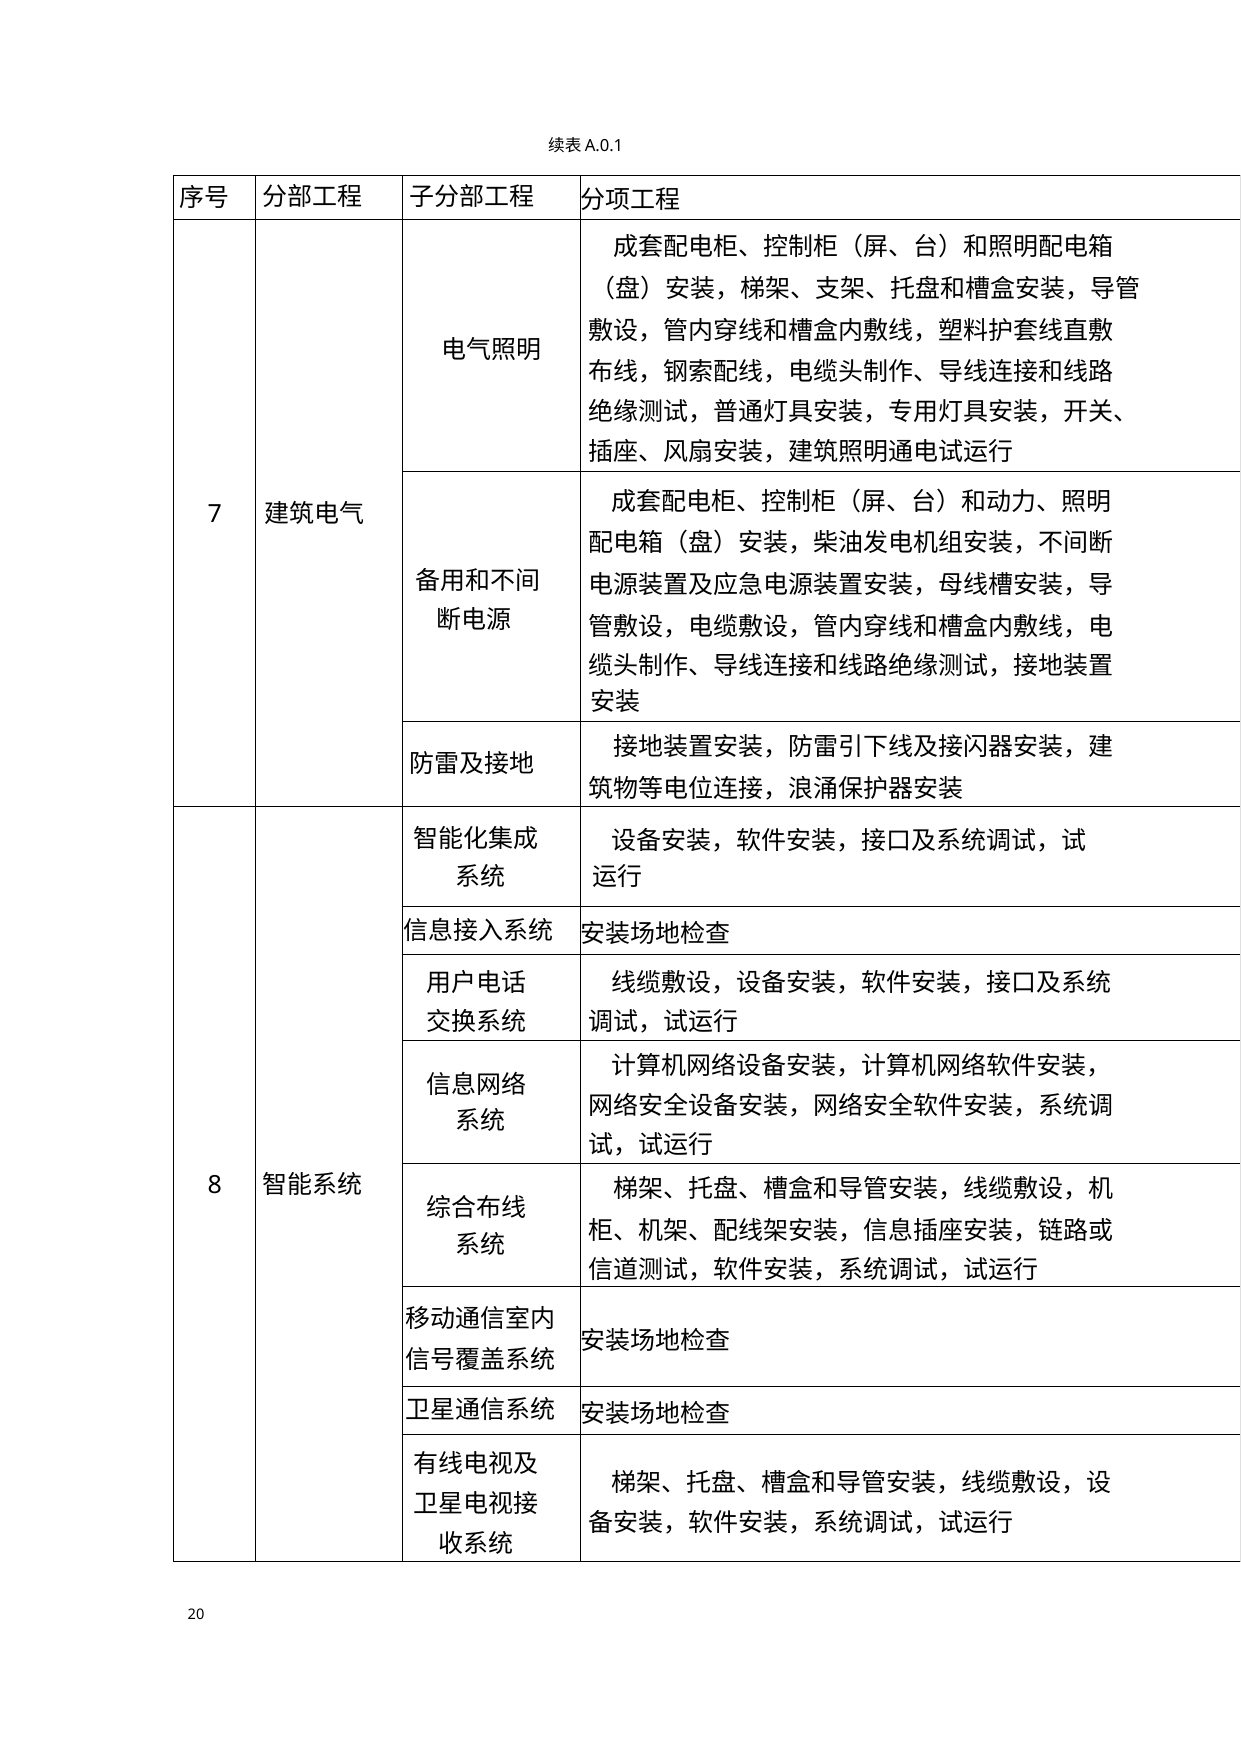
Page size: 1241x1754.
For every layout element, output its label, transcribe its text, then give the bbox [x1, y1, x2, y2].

table_cell 智能化集成 系统 [403, 807, 580, 906]
table_cell 电气照明 [403, 220, 580, 471]
table_cell 防雷及接地 [403, 722, 580, 806]
text 20 [187, 1601, 1157, 1624]
table_cell 有线电视及 卫星电视接 收系统 [403, 1435, 580, 1561]
table_cell 卫星通信系统 [403, 1387, 580, 1434]
table_cell 综合布线 系统 [403, 1164, 580, 1286]
table_header 分项工程 [581, 176, 1240, 219]
table_header 分部工程 [256, 176, 402, 219]
table_header 序号 [174, 176, 255, 219]
table_cell 成套配电柜、控制柜（屏、台）和照明配电箱 （盘）安装，梯架、支架、托盘和槽盒安装，导管 敷设，管内穿线和槽盒内敷线，塑料护套线直敷 布线，钢索配线，电缆头制作、导线连接和线路 绝缘测试，普通灯具安装，专用灯具安装，开关、 插座、风扇安装，建筑照明通电试运行 [581, 220, 1240, 471]
table_cell 设备安装，软件安装，接口及系统调试，试 运行 [581, 807, 1240, 906]
table_cell 接地装置安装，防雷引下线及接闪器安装，建 筑物等电位连接，浪涌保护器安装 [581, 722, 1240, 806]
table_cell 移动通信室内 信号覆盖系统 [403, 1287, 580, 1386]
table_cell 备用和不间 断电源 [403, 472, 580, 721]
table_cell 梯架、托盘、槽盒和导管安装，线缆敷设，设 备安装，软件安装，系统调试，试运行 [581, 1435, 1240, 1561]
table_cell 安装场地检查 [581, 1287, 1240, 1386]
table_cell 信息网络 系统 [403, 1041, 580, 1162]
table_cell 建筑电气 [256, 220, 402, 806]
table_cell 梯架、托盘、槽盒和导管安装，线缆敷设，机 柜、机架、配线架安装，信息插座安装，链路或 信道测试，软件安装，系统调试，试运行 [581, 1164, 1240, 1286]
table_cell 线缆敷设，设备安装，软件安装，接口及系统 调试，试运行 [581, 955, 1240, 1039]
table_header 子分部工程 [403, 176, 580, 219]
table_cell 信息接入系统 [403, 907, 580, 954]
table_cell 用户电话 交换系统 [403, 955, 580, 1039]
table_cell 成套配电柜、控制柜（屏、台）和动力、照明 配电箱（盘）安装，柴油发电机组安装，不间断 电源装置及应急电源装置安装，母线槽安装，导 管敷设，电缆敷设，管内穿线和槽盒内敷线，电 缆头制作、导线连接和线路绝缘测试，接地装置 安装 [581, 472, 1240, 721]
table_cell 计算机网络设备安装，计算机网络软件安装， 网络安全设备安装，网络安全软件安装，系统调 试，试运行 [581, 1041, 1240, 1162]
table_cell 安装场地检查 [581, 907, 1240, 954]
table_cell 安装场地检查 [581, 1387, 1240, 1434]
table_cell 智能系统 [256, 807, 402, 1561]
text 续表A.0.1 [548, 127, 1157, 156]
table_cell 8 [174, 807, 255, 1561]
table_cell 7 [174, 220, 255, 806]
